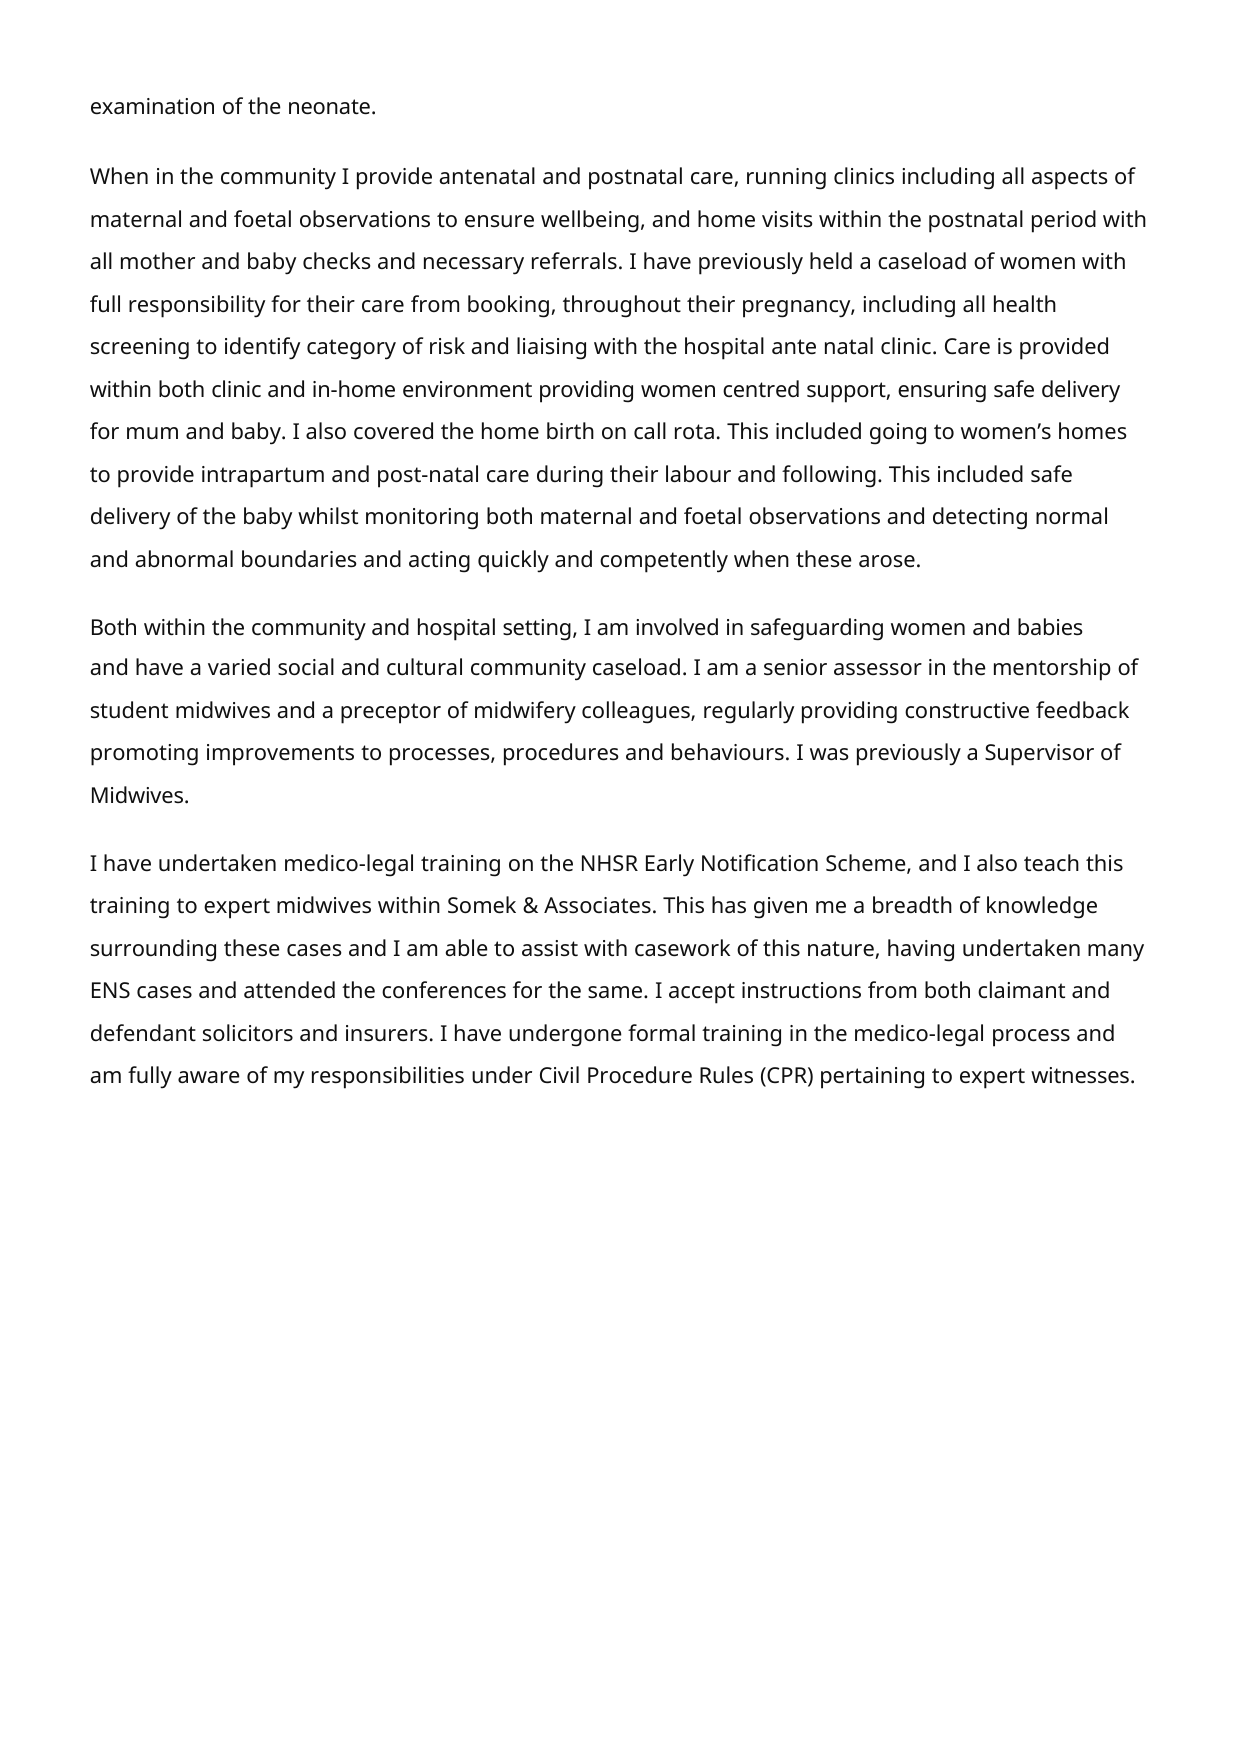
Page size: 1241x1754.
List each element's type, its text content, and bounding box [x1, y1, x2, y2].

text and have a varied social and cultural community caseload. I am a senior assessor in the mentorship of student midwives and a preceptor of midwifery colleagues, regularly providing constructive feedback promoting improvements to processes, procedures and behaviours. I was previously a Supervisor of Midwives. [89, 652, 1166, 809]
text Both within the community and hospital setting, I am involved in safeguarding women and babies [89, 611, 1166, 641]
text examination of the neonate. [89, 91, 1166, 121]
text I have undertaken medico-legal training on the NHSR Early Notification Scheme, and I also teach this training to expert midwives within Somek & Associates. This has given me a breadth of knowledge surrounding these cases and I am able to assist with casework of this nature, having undertaken many ENS cases and attended the conferences for the same. I accept instructions from both claimant and defendant solicitors and insurers. I have undergone formal training in the medico-legal process and am fully aware of my responsibilities under Civil Procedure Rules (CPR) pertaining to expert witnesses. [89, 848, 1148, 1090]
text When in the community I provide antenatal and postnatal care, running clinics including all aspects of maternal and foetal observations to ensure wellbeing, and home visits within the postnatal period with all mother and baby checks and necessary referrals. I have previously held a caseload of women with full responsibility for their care from booking, throughout their pregnancy, including all health screening to identify category of risk and liaising with the hospital ante natal clinic. Care is provided within both clinic and in-home environment providing women centred support, ensuring safe delivery for mum and baby. I also covered the home birth on call rota. This included going to women’s homes to provide intrapartum and post-natal care during their labour and following. This included safe delivery of the baby whilst monitoring both maternal and foetal observations and detecting normal and abnormal boundaries and acting quickly and competently when these arose. [89, 161, 1148, 573]
